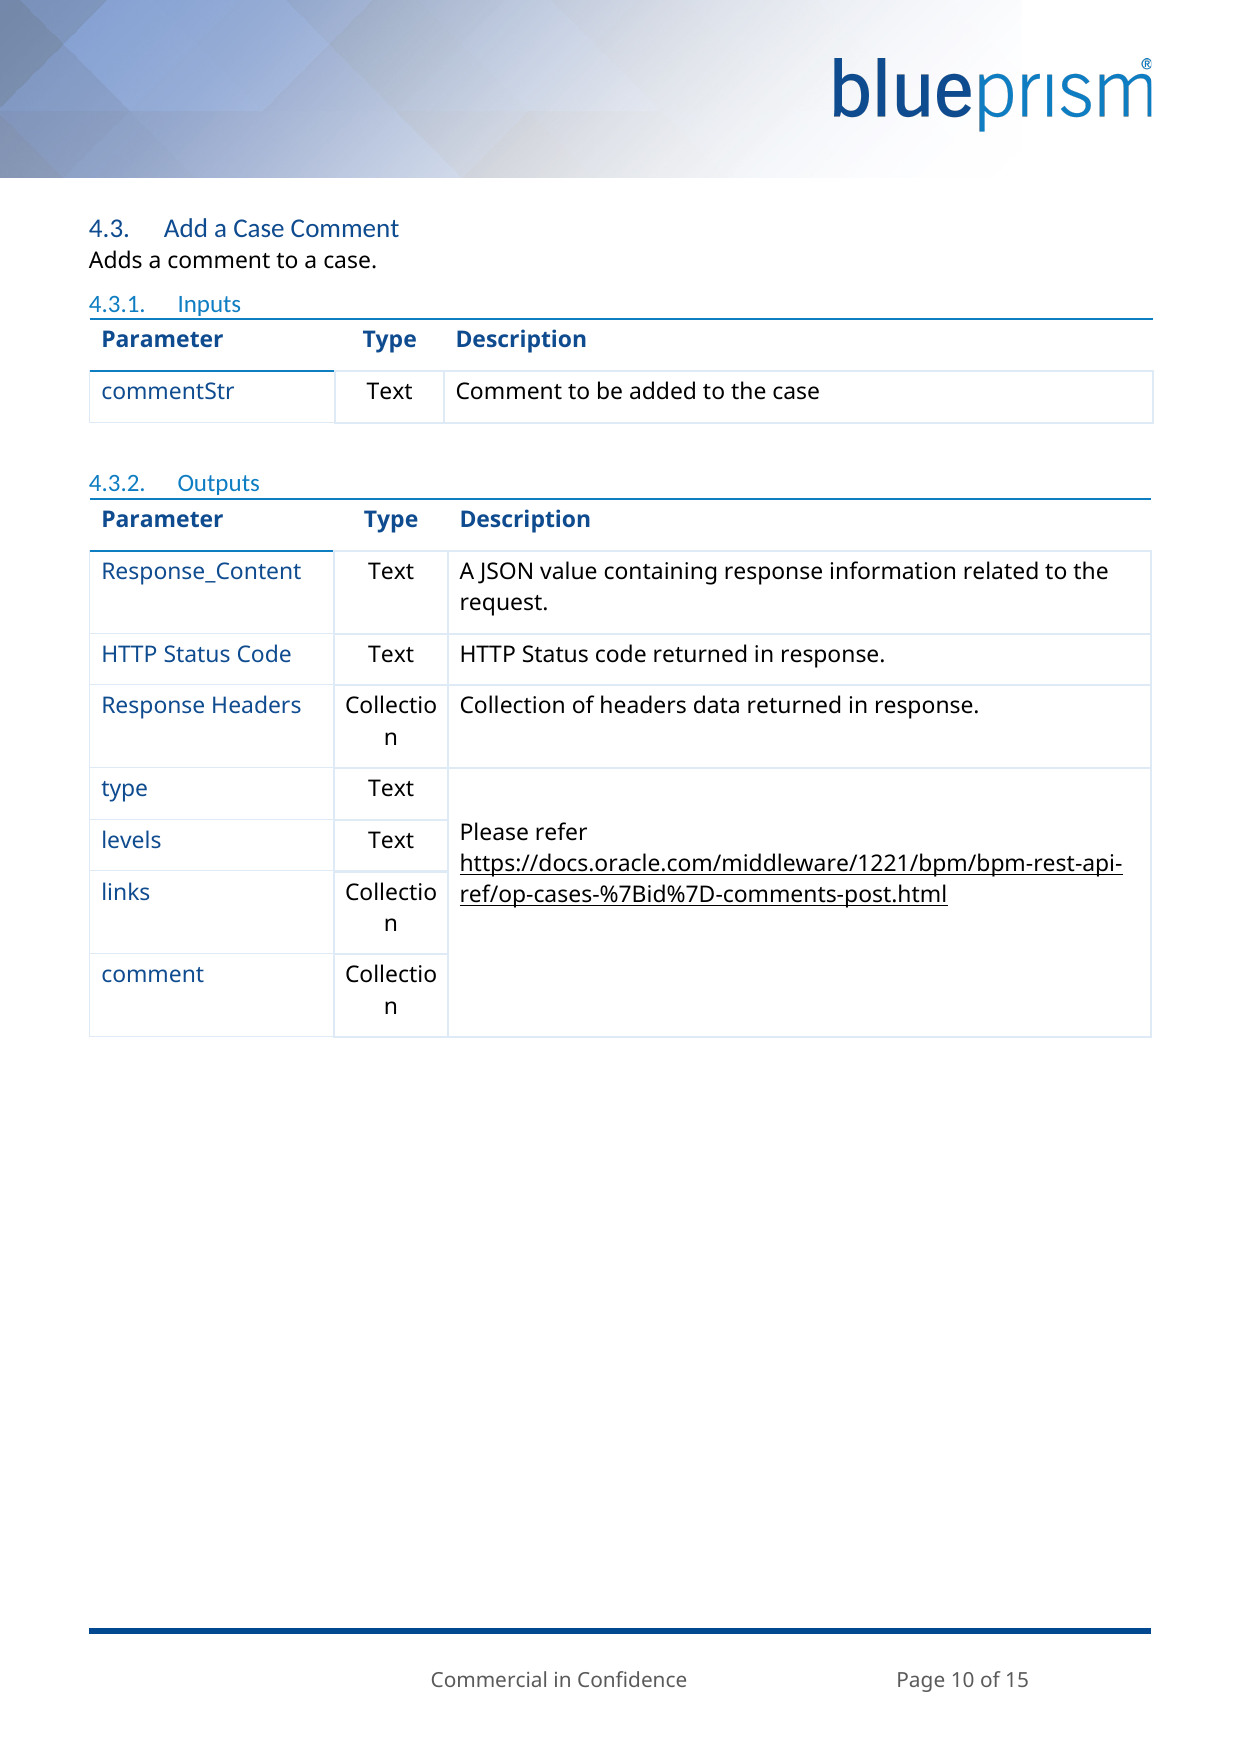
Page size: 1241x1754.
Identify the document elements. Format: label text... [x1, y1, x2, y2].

table_cell Comment to be added to the case [445, 372, 1152, 422]
text Adds a comment to a case. [89, 244, 1152, 275]
table_header Description [444, 320, 1153, 370]
table_cell HTTP Status code returned in response. [449, 635, 1150, 684]
subtitle Outputs [89, 467, 1152, 498]
table_cell Response Headers [90, 685, 333, 767]
table_cell Response_Content [90, 552, 333, 632]
table_header Description [448, 500, 1151, 549]
table_cell A JSON value containing response information related to the request. [449, 552, 1150, 632]
table_cell comment [90, 954, 333, 1036]
table_cell Text [335, 821, 447, 870]
table_cell Collection [335, 955, 447, 1036]
table_cell links [90, 871, 333, 953]
table_header Type [334, 500, 448, 549]
table_cell type [90, 768, 333, 819]
table_cell commentStr [90, 372, 334, 422]
table_cell Collection [335, 873, 447, 953]
table_header Type [335, 320, 444, 370]
table_cell Text [336, 372, 443, 422]
table_cell Collection [335, 686, 447, 767]
subtitle Inputs [89, 288, 1152, 318]
picture [0, 0, 1152, 178]
table_cell levels [90, 820, 333, 870]
table_cell Text [335, 552, 447, 632]
table_header Parameter [90, 320, 335, 370]
table_cell HTTP Status Code [90, 634, 333, 684]
table_cell Text [335, 769, 447, 819]
table_header Parameter [90, 500, 333, 549]
subtitle Add a Case Comment [89, 211, 1152, 244]
table_cell Collection of headers data returned in response. [449, 686, 1150, 767]
table_cell Please refer https://docs.oracle.com/middleware/1221/bpm/bpm-rest-api-ref/op-cases-%7Bid%7D-comments-post.html [449, 769, 1150, 1036]
table_cell Text [335, 635, 447, 684]
